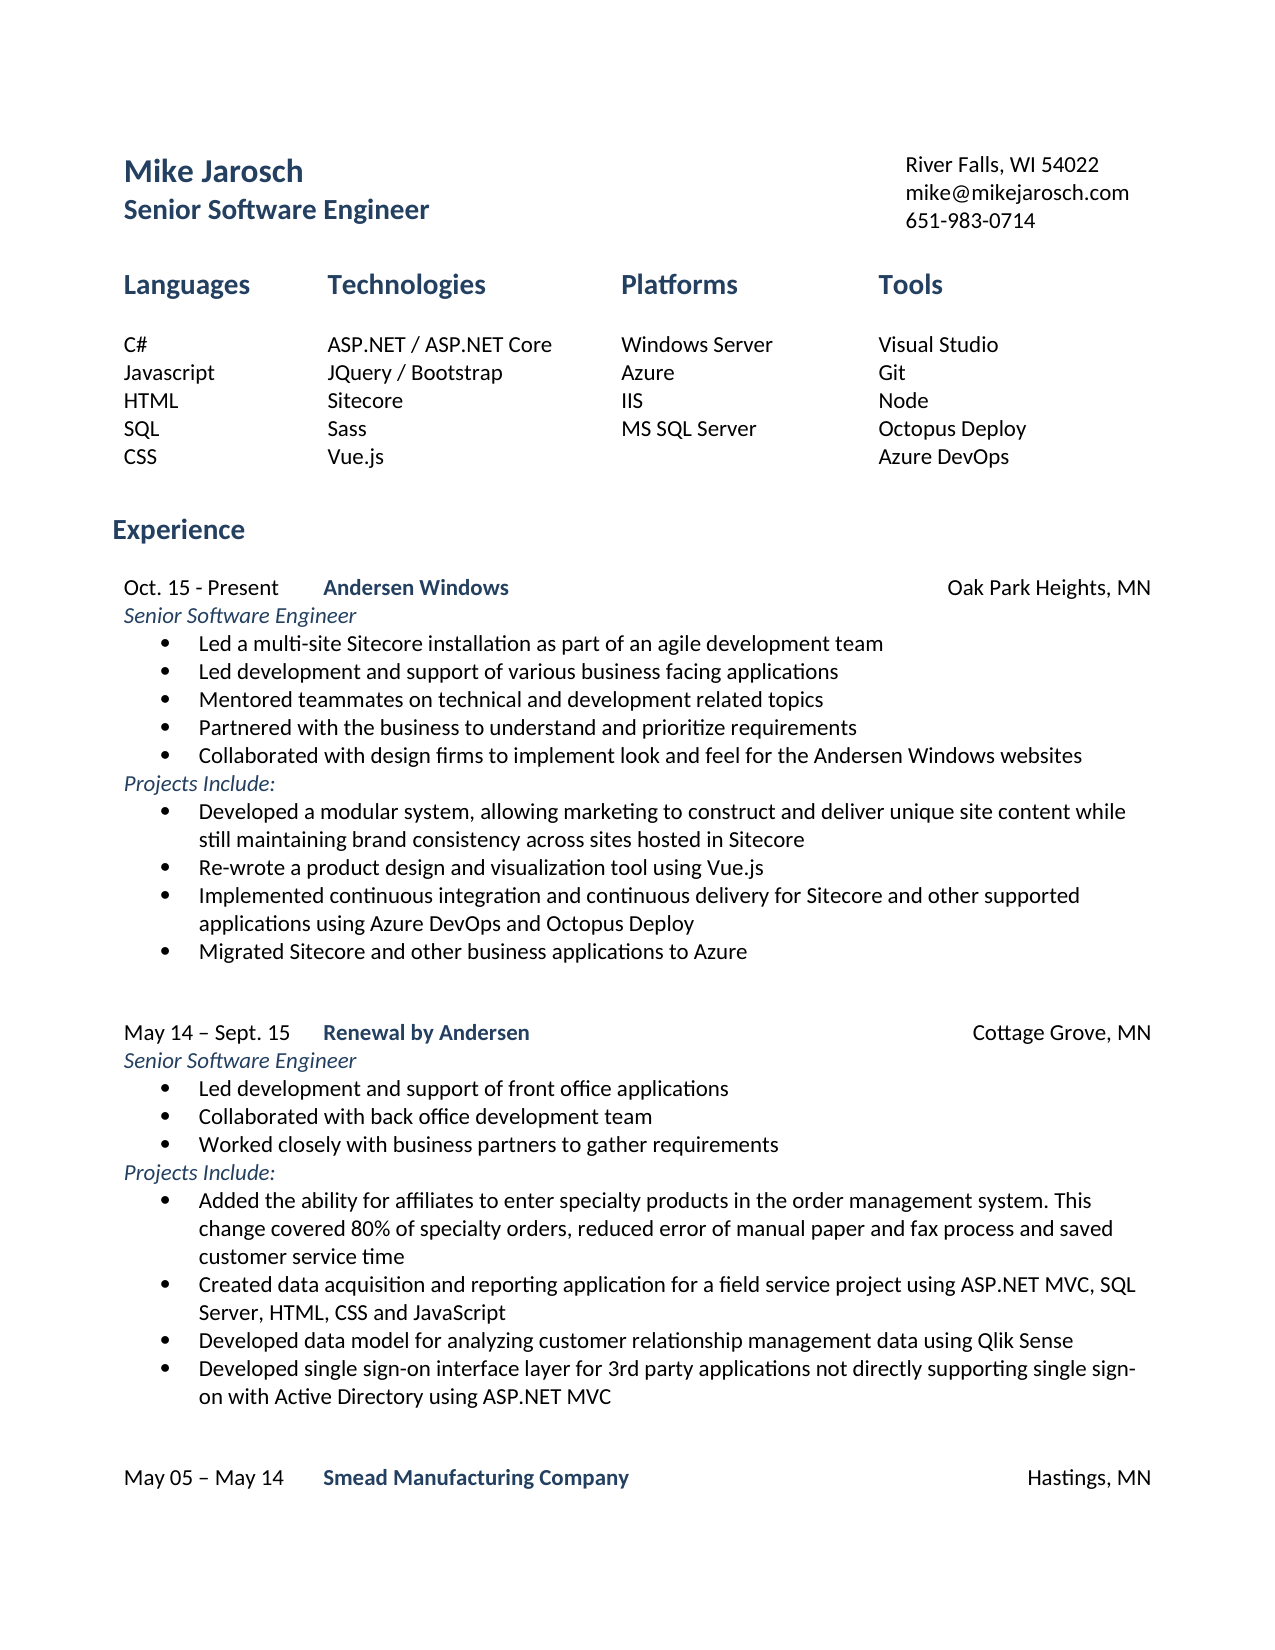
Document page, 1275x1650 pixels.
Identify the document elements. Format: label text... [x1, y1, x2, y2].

table_header Smead Manufacturing Company [312, 1463, 812, 1491]
table_header Tools Visual Studio Git Node Octopus Deploy Azure DevOps [867, 266, 1162, 470]
table_header Andersen Windows [312, 573, 812, 601]
table_header Renewal by Andersen [312, 1018, 812, 1046]
table_header May 05 – May 14 [113, 1463, 312, 1491]
table_header Cottage Grove, MN [813, 1018, 1162, 1046]
table_header River Falls, WI 54022 mike@mikejarosch.com 651-983-0714 [894, 150, 1162, 234]
table_header Technologies ASP.NET / ASP.NET Core JQuery / Bootstrap Sitecore Sass Vue.js [316, 266, 610, 470]
table_header Oak Park Heights, MN [813, 573, 1162, 601]
table_header Hastings, MN [813, 1463, 1162, 1491]
table_header Mike Jarosch Senior Software Engineer [113, 150, 894, 234]
table_cell Senior Software Engineer Led a multi-site Sitecore installation as part of an agile development team Led development and support of various business facing applications Mentored teammates on technical and development related topics Partnered with the business to understand and prioritize requirements Collaborated with design firms to implement look and feel for the Andersen Windows websites Projects Include: Developed a modular system, allowing marketing to construct and deliver unique site content while still maintaining brand consistency across sites hosted in Sitecore Re-wrote a product design and visualization tool using Vue.js Implemented continuous integration and continuous delivery for Sitecore and other supported applications using Azure DevOps and Octopus Deploy Migrated Sitecore and other business applications to Azure [113, 601, 1162, 965]
table_header Languages C# Javascript HTML SQL CSS [113, 266, 316, 470]
text Experience [112, 470, 1162, 547]
table_header Oct. 15 - Present [113, 573, 312, 601]
table_header May 14 – Sept. 15 [113, 1018, 312, 1046]
table_cell Senior Software Engineer Led development and support of front office applications Collaborated with back office development team Worked closely with business partners to gather requirements Projects Include: Added the ability for affiliates to enter specialty products in the order management system. This change covered 80% of specialty orders, reduced error of manual paper and fax process and saved customer service time Created data acquisition and reporting application for a field service project using ASP.NET MVC, SQL Server, HTML, CSS and JavaScript Developed data model for analyzing customer relationship management data using Qlik Sense Developed single sign-on interface layer for 3rd party applications not directly supporting single sign-on with Active Directory using ASP.NET MVC [113, 1046, 1162, 1410]
table_header Platforms Windows Server Azure IIS MS SQL Server [610, 266, 867, 470]
